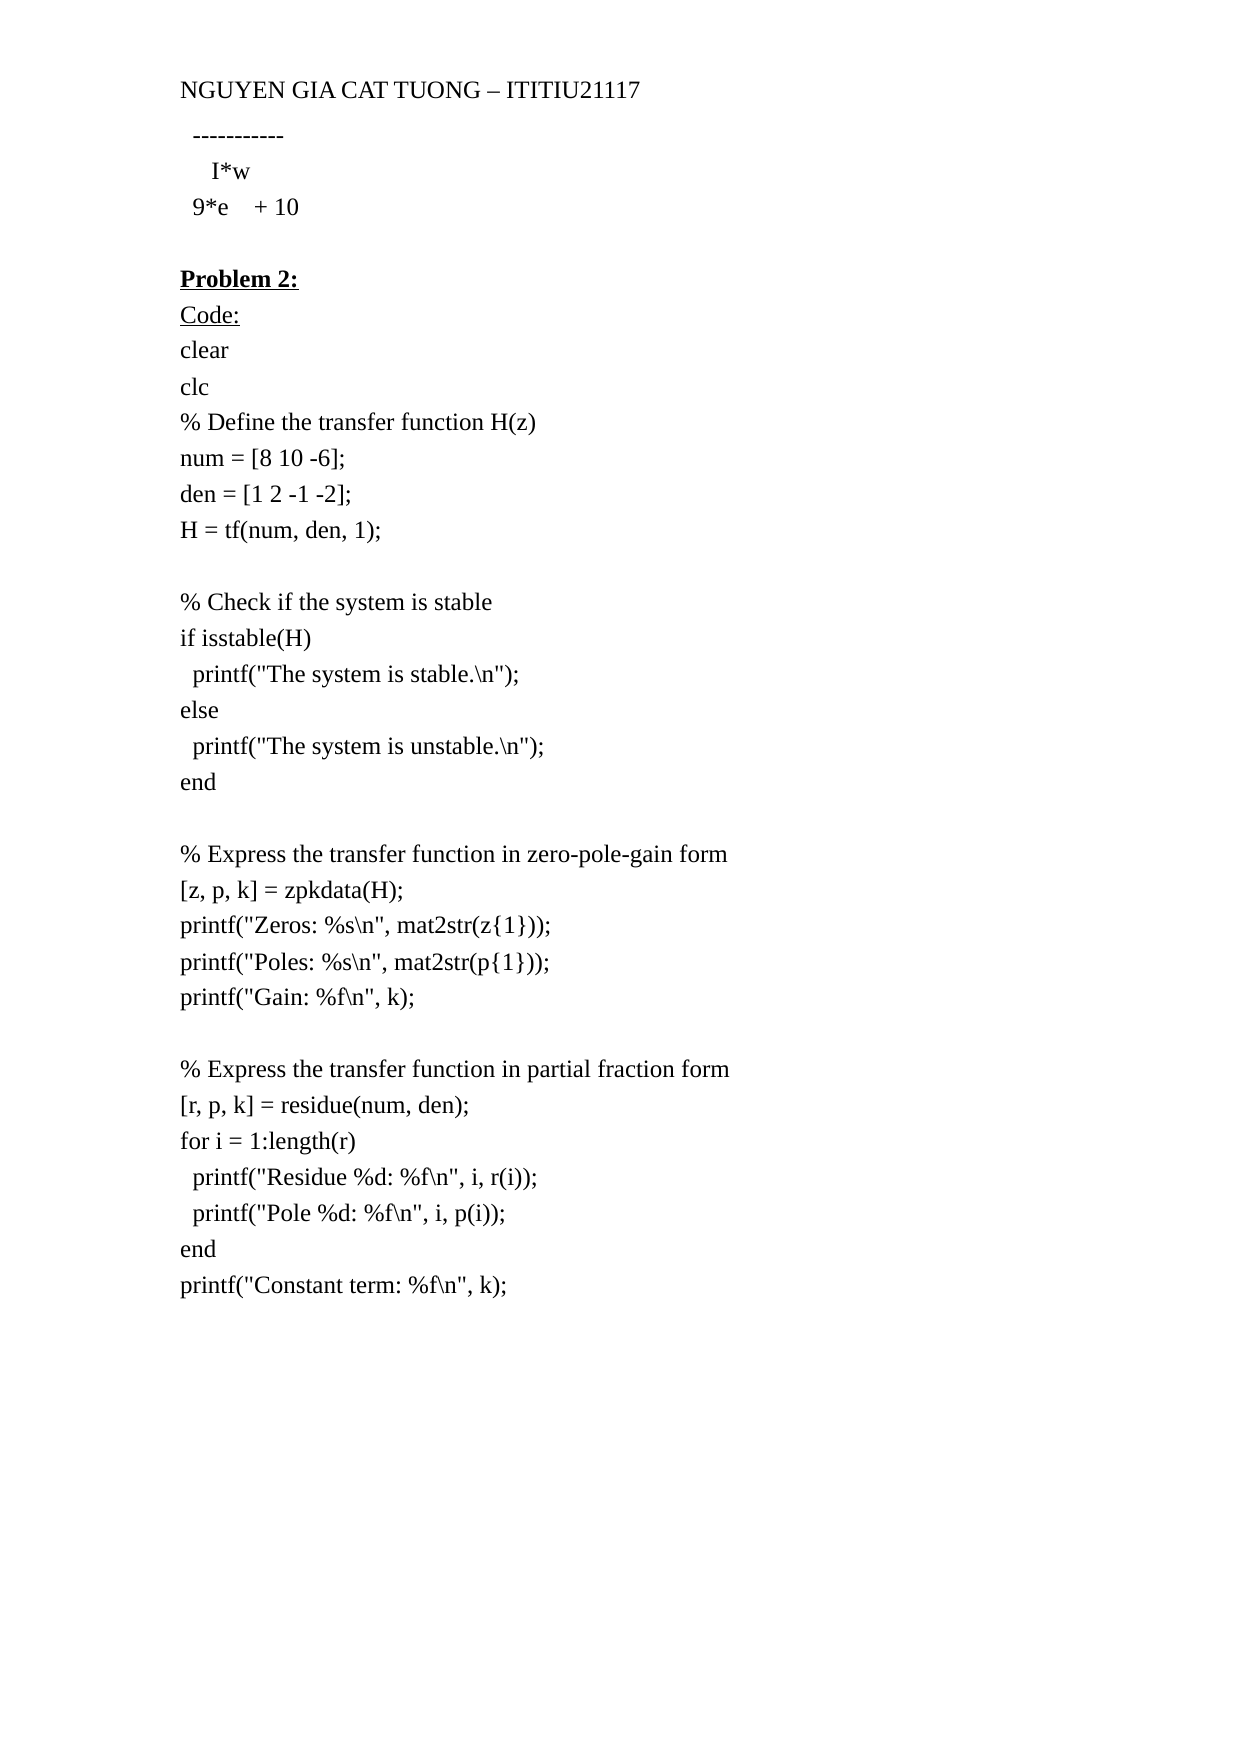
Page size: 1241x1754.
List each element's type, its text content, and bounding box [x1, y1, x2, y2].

text clear [180, 336, 1150, 364]
text end [180, 1234, 1150, 1263]
text % Define the transfer function H(z) [180, 407, 1150, 436]
text printf("The system is stable.\n"); [180, 659, 1150, 688]
text Problem 2: [180, 264, 1150, 292]
text I*w [180, 156, 1150, 185]
text % Express the transfer function in zero-pole-gain form [180, 839, 1150, 867]
text printf("Pole %d: %f\n", i, p(i)); [180, 1198, 1150, 1227]
text % Check if the system is stable [180, 587, 1150, 616]
text printf("The system is unstable.\n"); [180, 731, 1150, 760]
text end [180, 767, 1150, 796]
text for i = 1:length(r) [180, 1126, 1150, 1155]
text printf("Constant term: %f\n", k); [180, 1270, 1150, 1299]
text [r, p, k] = residue(num, den); [180, 1090, 1150, 1119]
text printf("Poles: %s\n", mat2str(p{1})); [180, 947, 1150, 975]
text printf("Zeros: %s\n", mat2str(z{1})); [180, 911, 1150, 939]
text printf("Gain: %f\n", k); [180, 982, 1150, 1011]
text ----------- [180, 120, 1150, 149]
text num = [8 10 -6]; [180, 443, 1150, 472]
text % Express the transfer function in partial fraction form [180, 1054, 1150, 1083]
text clc [180, 372, 1150, 400]
text den = [1 2 -1 -2]; [180, 479, 1150, 508]
text [z, p, k] = zpkdata(H); [180, 875, 1150, 903]
text 9*e + 10 [180, 192, 1150, 221]
text printf("Residue %d: %f\n", i, r(i)); [180, 1162, 1150, 1191]
text else [180, 695, 1150, 724]
text Code: [180, 300, 1150, 328]
text if isstable(H) [180, 623, 1150, 652]
text H = tf(num, den, 1); [180, 515, 1150, 544]
